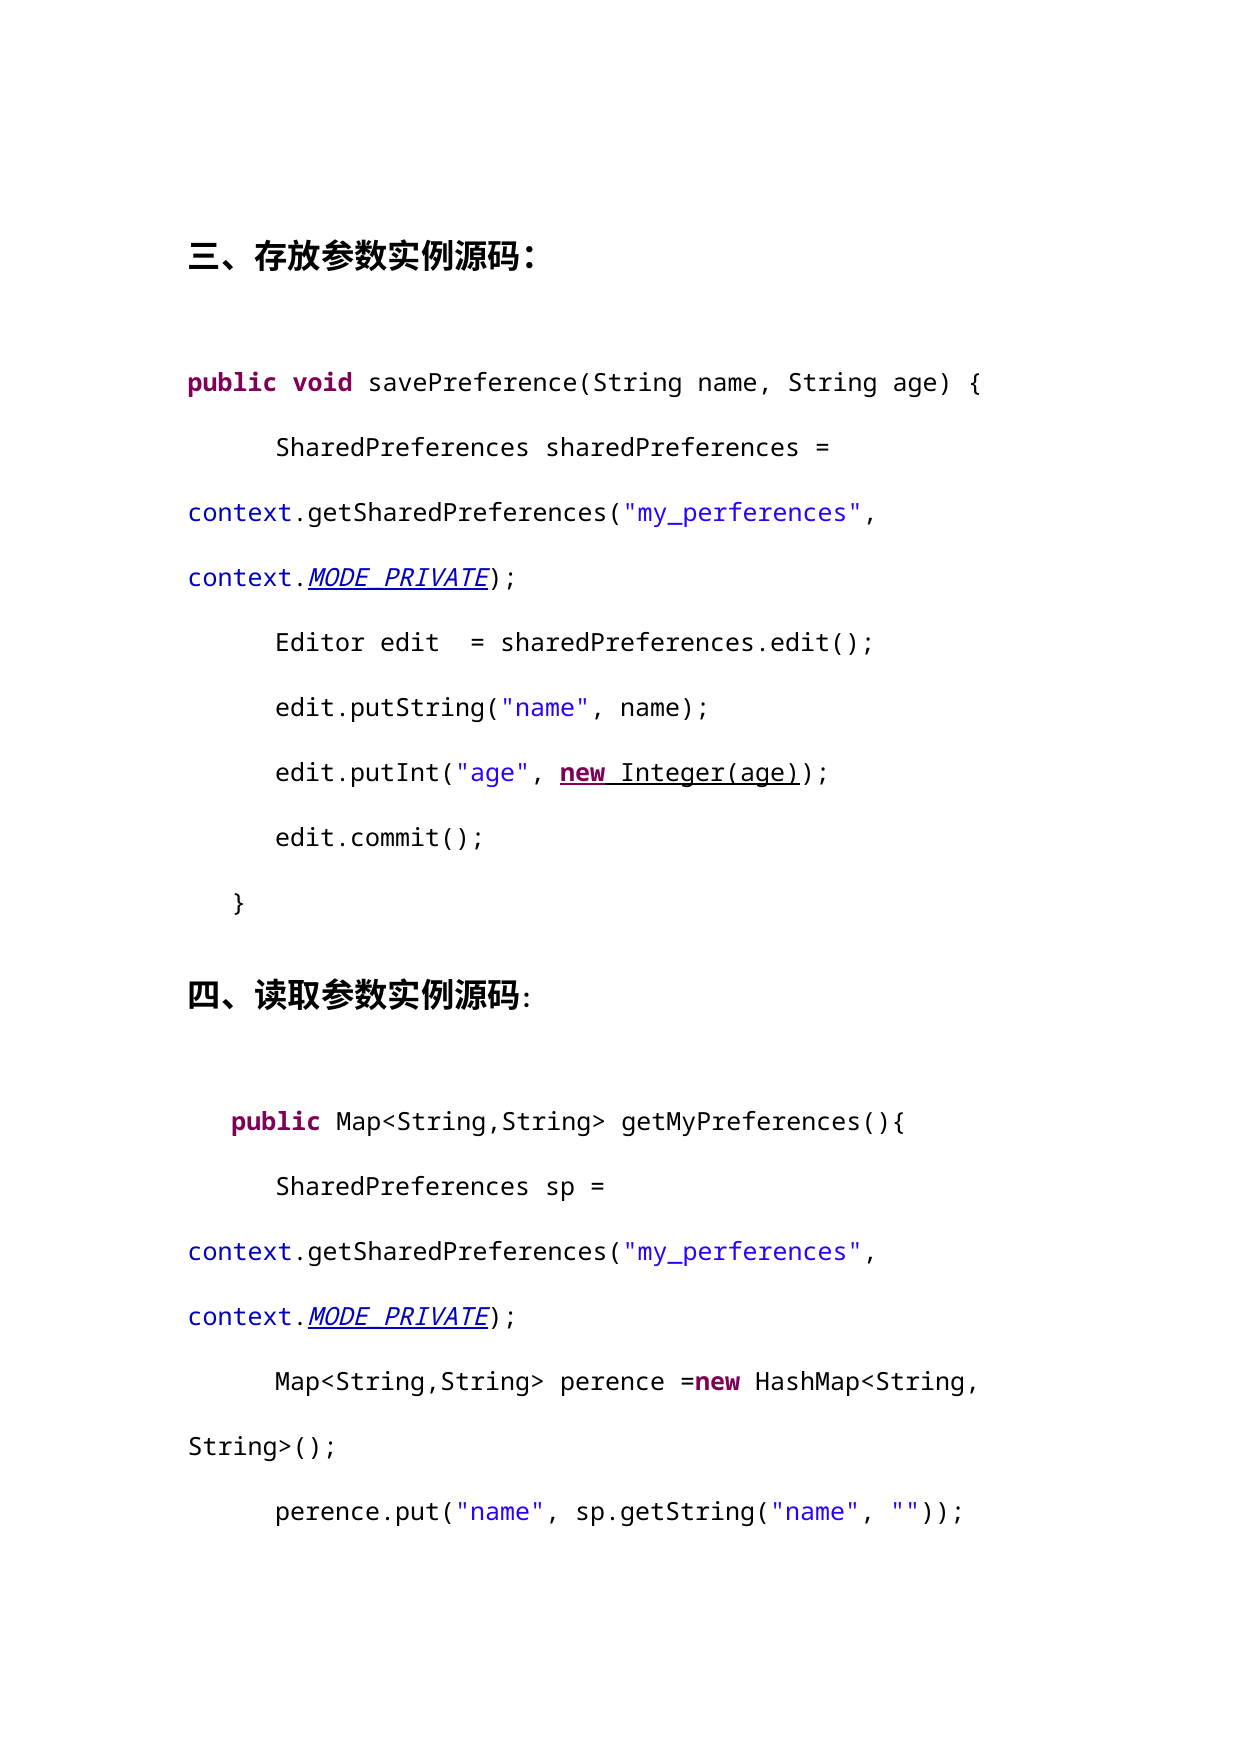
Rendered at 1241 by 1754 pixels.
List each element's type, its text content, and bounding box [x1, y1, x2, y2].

text edit.putString("name", name); [187, 674, 1053, 739]
text Editor edit = sharedPreferences.edit(); [187, 609, 1053, 674]
text public void savePreference(String name, String age) { [187, 349, 1053, 414]
text SharedPreferences sharedPreferences = context.getSharedPreferences("my_perferences", context.MODE_PRIVATE); [187, 414, 1053, 609]
subtitle 四、读取参数实例源码： [187, 961, 1053, 1026]
text edit.commit(); [187, 804, 1053, 869]
text public Map<String,String> getMyPreferences(){ [187, 1088, 1053, 1153]
text Map<String,String> perence =new HashMap<String, String>(); [187, 1348, 1053, 1478]
text edit.putInt("age", new Integer(age)); [187, 739, 1053, 804]
text perence.put("name", sp.getString("name", "")); [187, 1478, 1053, 1543]
subtitle 三、存放参数实例源码： [187, 222, 1053, 287]
text SharedPreferences sp = context.getSharedPreferences("my_perferences", context.MODE_PRIVATE); [187, 1153, 1053, 1348]
text } [187, 869, 1053, 934]
